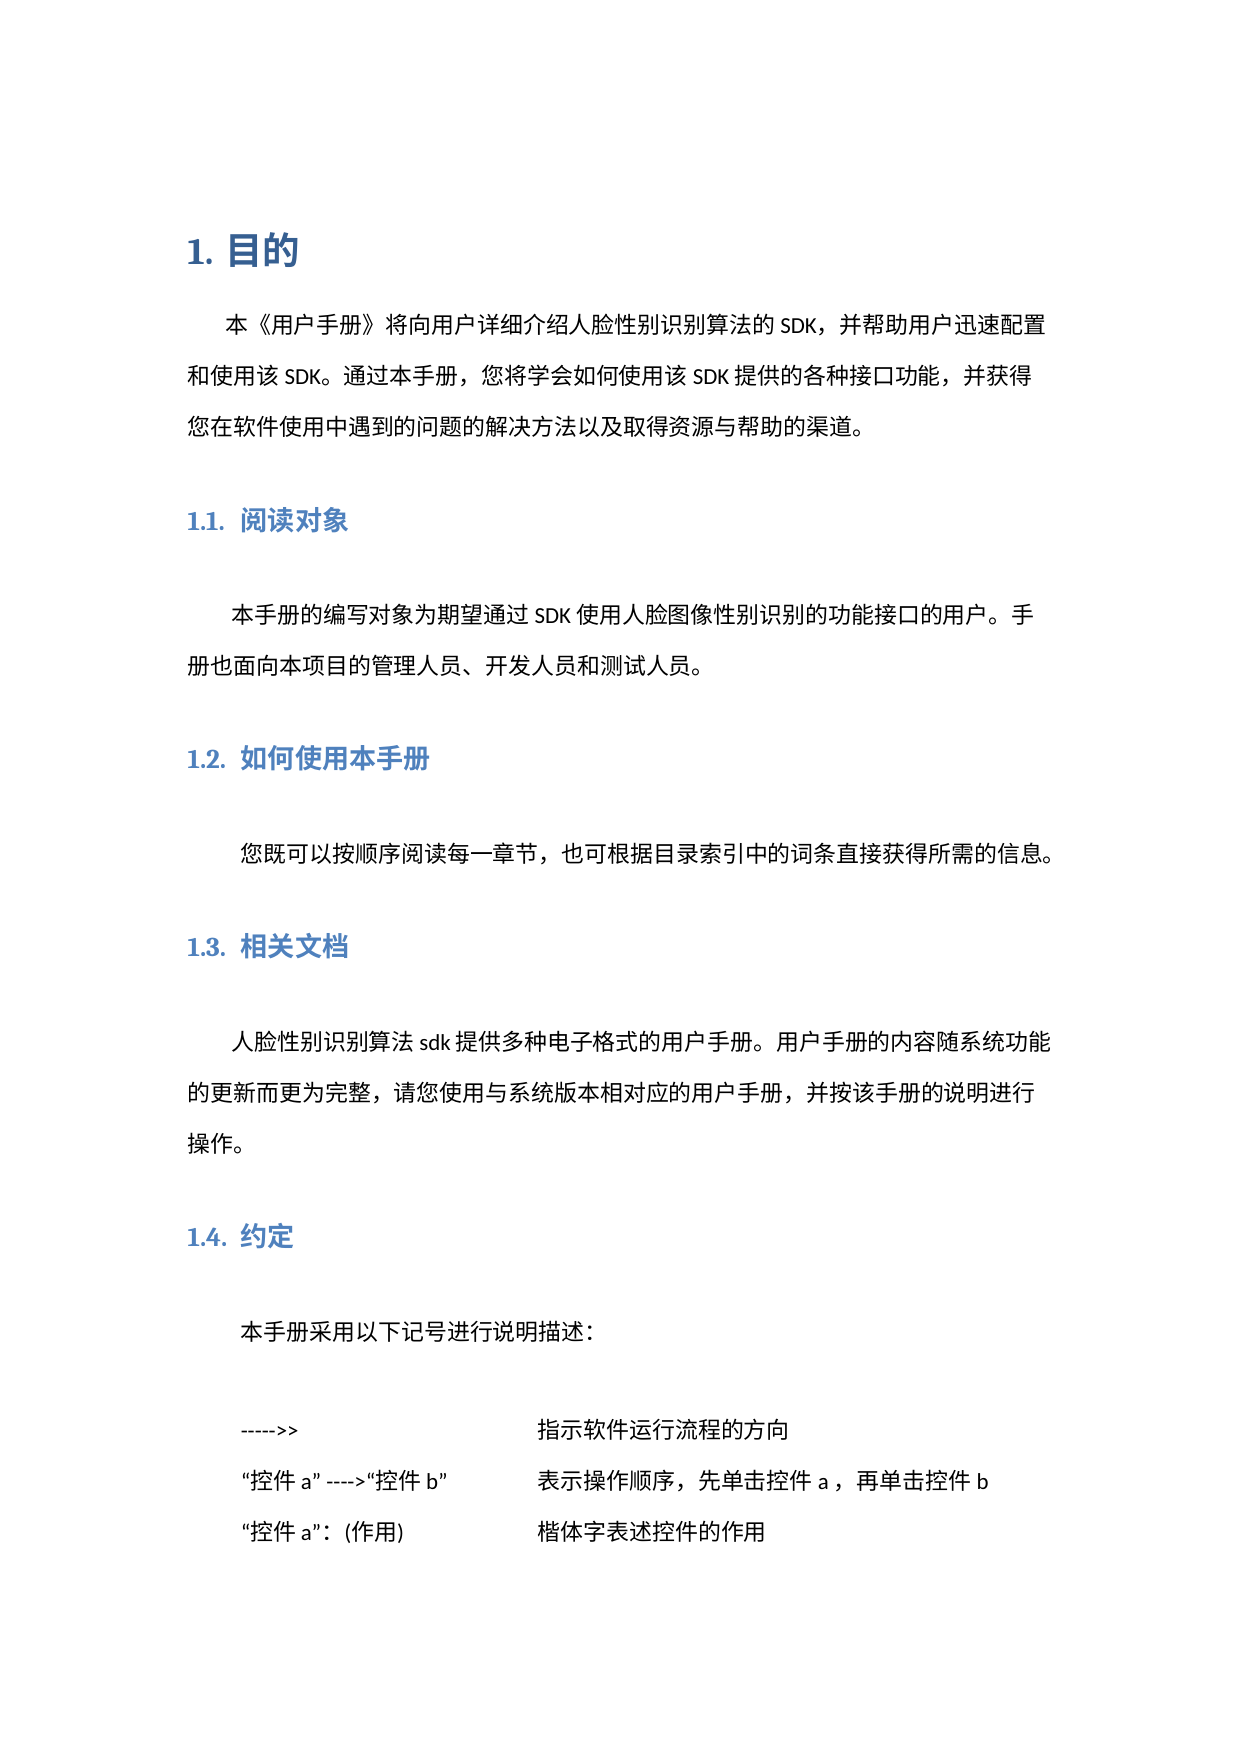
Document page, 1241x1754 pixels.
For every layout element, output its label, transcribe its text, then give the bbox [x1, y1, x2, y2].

subtitle 目的 [187, 214, 1053, 282]
subtitle 阅读对象 [187, 484, 1053, 552]
text 本手册的编写对象为期望通过 SDK 使用人脸图像性别识别的功能接口的用户。手册也面向本项目的管理人员、开发人员和测试人员。 [187, 597, 1053, 682]
subtitle 约定 [187, 1201, 1053, 1269]
subtitle 相关文档 [187, 911, 1053, 979]
list “控件a” ---->“控件b” 表示操作顺序，先单击控件 a ，再单击控件 b [241, 1462, 1053, 1496]
list “控件a”：(作用) 楷体字表述控件的作用 [241, 1513, 1053, 1547]
text 本《用户手册》将向用户详细介绍人脸性别识别算法的 SDK，并帮助用户迅速配置和使用该 SDK。通过本手册，您将学会如何使用该 SDK 提供的各种接口功能，并获得您在软件使用中遇到的问题的解决方法以及取得资源与帮助的渠道。 [187, 307, 1053, 443]
text 人脸性别识别算法sdk提供多种电子格式的用户手册。用户手册的内容随系统功能的更新而更为完整，请您使用与系统版本相对应的用户手册，并按该手册的说明进行操作。 [187, 1024, 1053, 1159]
list 您既可以按顺序阅读每一章节，也可根据目录索引中的词条直接获得所需的信息。 [241, 836, 1053, 869]
subtitle 如何使用本手册 [187, 723, 1053, 791]
list ----->> 指示软件运行流程的方向 [241, 1412, 1053, 1446]
list 本手册采用以下记号进行说明描述： [241, 1313, 1053, 1347]
